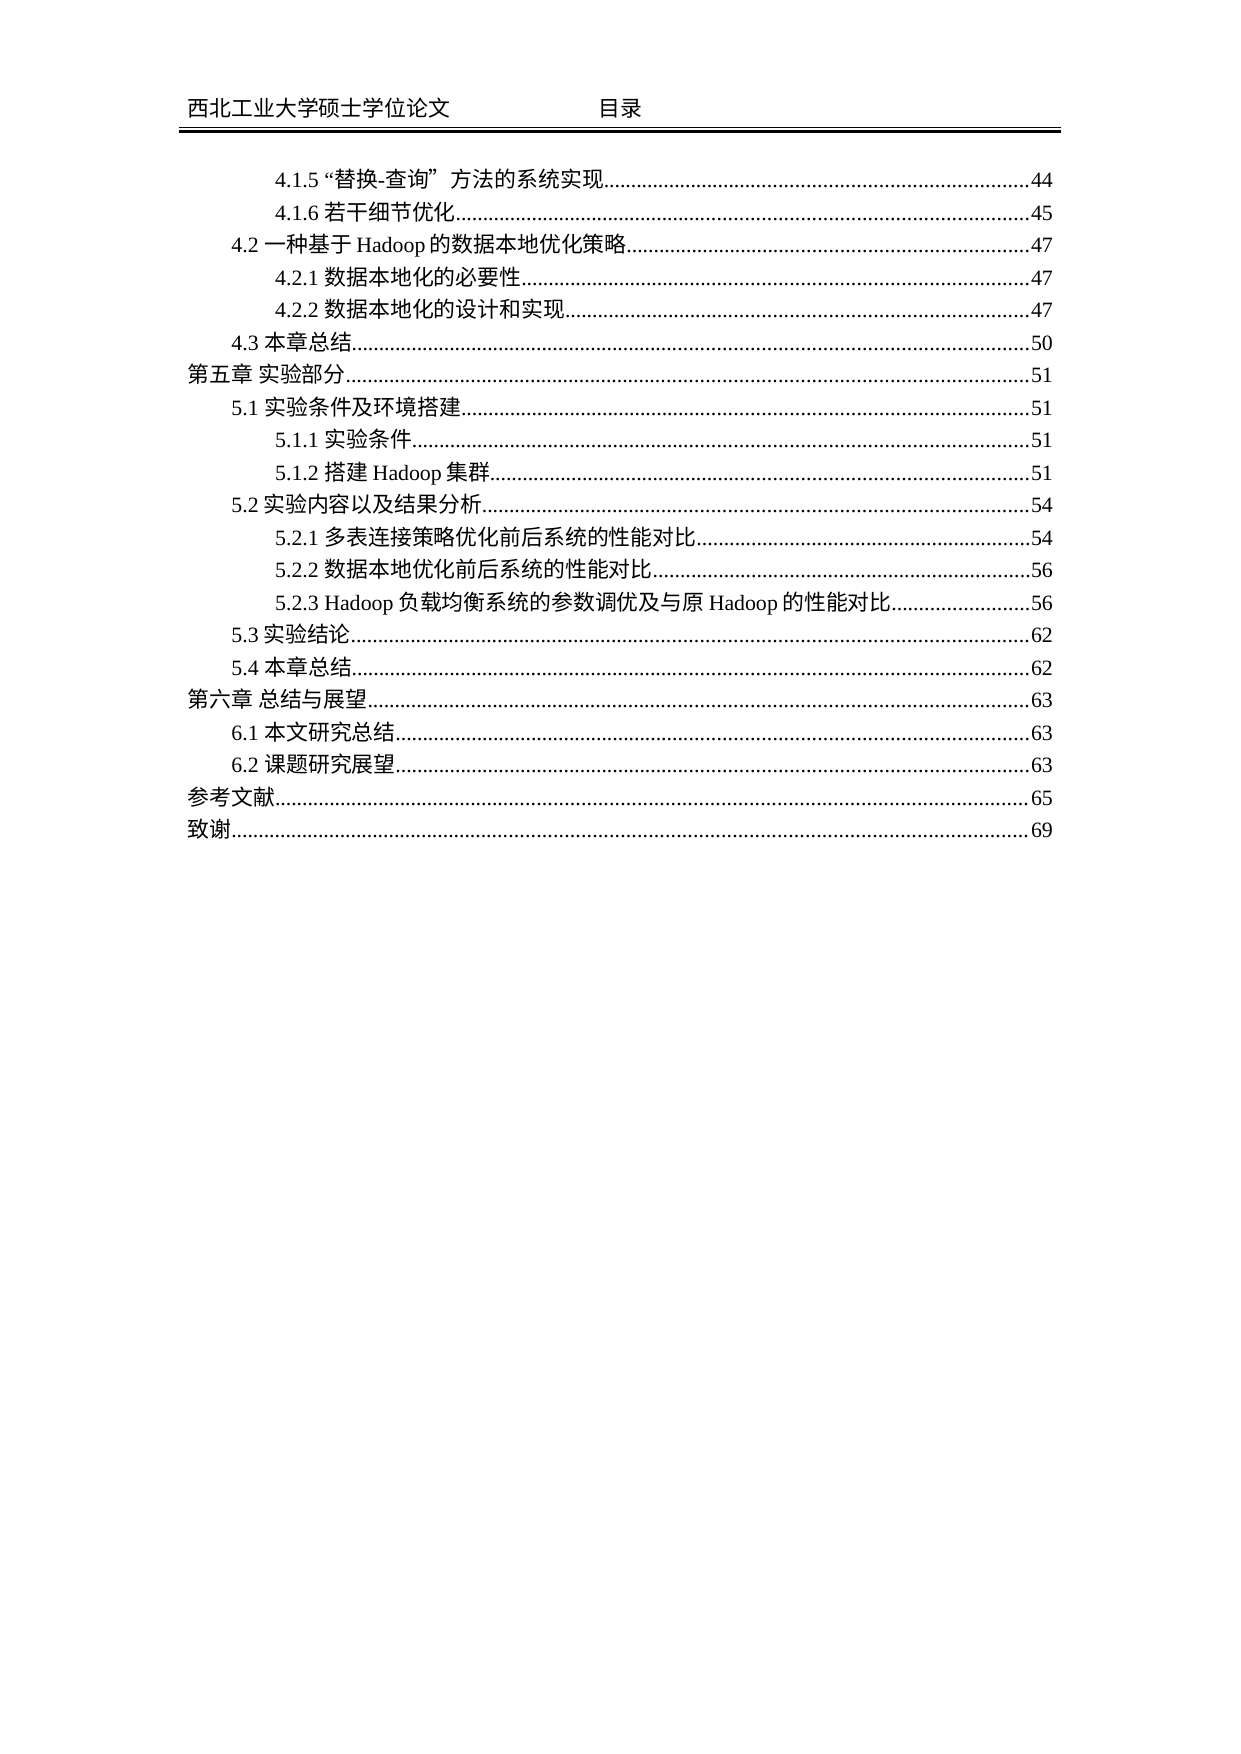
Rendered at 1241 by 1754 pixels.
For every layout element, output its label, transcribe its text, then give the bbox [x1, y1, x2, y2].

text 5.2.2 数据本地优化前后系统的性能对比........................................................ 56 [275, 552, 1053, 584]
text 4.1.5 “替换-查询”方法的系统实现 44 [275, 162, 1053, 194]
text 6.2 课题研究展望 63 [231, 747, 1053, 779]
text 第五章 实验部分 51 [187, 357, 1053, 389]
text 4.2 一种基于Hadoop的数据本地优化策略 47 [231, 227, 1053, 259]
text 6.1 本文研究总结 63 [231, 714, 1053, 747]
text 4.2.2 数据本地化的设计和实现 47 [275, 292, 1053, 324]
text 5.1.1 实验条件 51 [275, 422, 1053, 454]
text 5.1.2 搭建Hadoop集群 51 [275, 454, 1053, 487]
text 参考文献 65 [187, 779, 1053, 812]
text 5.2实验内容以及结果分析 54 [231, 487, 1053, 519]
text 5.2.3 Hadoop负载均衡系统的参数调优及与原Hadoop的性能对比 56 [275, 584, 1053, 617]
text 4.2.1 数据本地化的必要性 47 [275, 259, 1053, 292]
text 4.3 本章总结 50 [231, 324, 1053, 357]
text 5.1 实验条件及环境搭建 51 [231, 389, 1053, 422]
text 5.2.1 多表连接策略优化前后系统的性能对比................................................. 54 [275, 519, 1053, 552]
text 4.1.6 若干细节优化 45 [275, 194, 1053, 227]
text 5.4 本章总结 62 [231, 649, 1053, 682]
text 5.3实验结论 62 [231, 617, 1053, 649]
text 致谢 69 [187, 812, 1053, 844]
text 第六章 总结与展望 63 [187, 682, 1053, 714]
